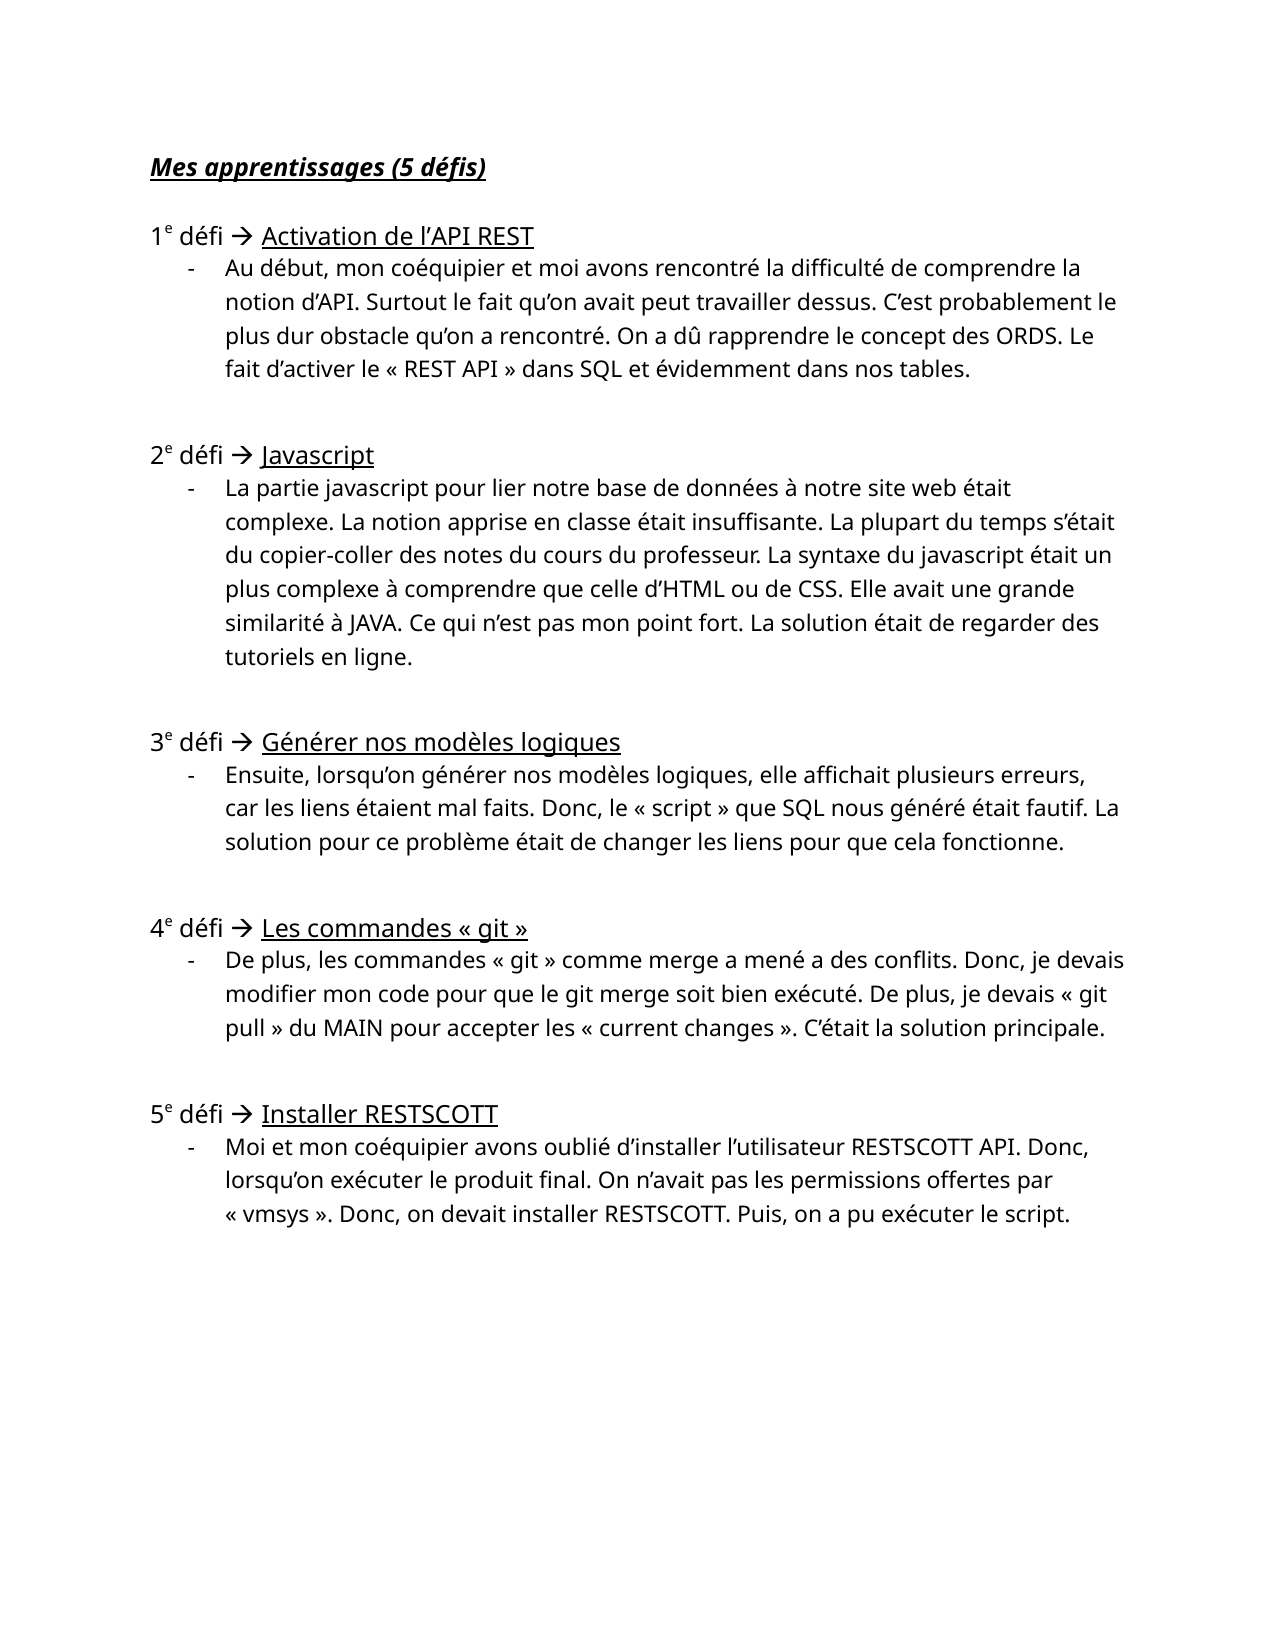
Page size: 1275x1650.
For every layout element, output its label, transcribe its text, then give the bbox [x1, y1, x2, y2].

text 1e défi Activation de l’API REST [150, 218, 1125, 252]
text 5e défi Installer RESTSCOTT [150, 1096, 1125, 1130]
list De plus, les commandes « git » comme merge a mené a des conflits. Donc, je devais modifier mon code pour que le git merge soit bien exécuté. De plus, je devais « git pull » du MAIN pour accepter les « current changes ». C’était la solution principale. [187, 944, 1125, 1043]
text Mes apprentissages (5 défis) [150, 150, 1125, 184]
list Ensuite, lorsqu’on générer nos modèles logiques, elle affichait plusieurs erreurs, car les liens étaient mal faits. Donc, le « script » que SQL nous généré était fautif. La solution pour ce problème était de changer les liens pour que cela fonctionne. [187, 759, 1125, 857]
text 3e défi Générer nos modèles logiques [150, 724, 1125, 759]
list Au début, mon coéquipier et moi avons rencontré la difficulté de comprendre la notion d’API. Surtout le fait qu’on avait peut travailler dessus. C’est probablement le plus dur obstacle qu’on a rencontré. On a dû rapprendre le concept des ORDS. Le fait d’activer le « REST API » dans SQL et évidemment dans nos tables. [187, 252, 1125, 385]
list Moi et mon coéquipier avons oublié d’installer l’utilisateur RESTSCOTT API. Donc, lorsqu’on exécuter le produit final. On n’avait pas les permissions offertes par « vmsys ». Donc, on devait installer RESTSCOTT. Puis, on a pu exécuter le script. [187, 1130, 1125, 1229]
text 2e défi Javascript [150, 438, 1125, 472]
list La partie javascript pour lier notre base de données à notre site web était complexe. La notion apprise en classe était insuffisante. La plupart du temps s’était du copier-coller des notes du cours du professeur. La syntaxe du javascript était un plus complexe à comprendre que celle d’HTML ou de CSS. Elle avait une grande similarité à JAVA. Ce qui n’est pas mon point fort. La solution était de regarder des tutoriels en ligne. [187, 472, 1125, 672]
text 4e défi Les commandes « git » [150, 910, 1125, 944]
